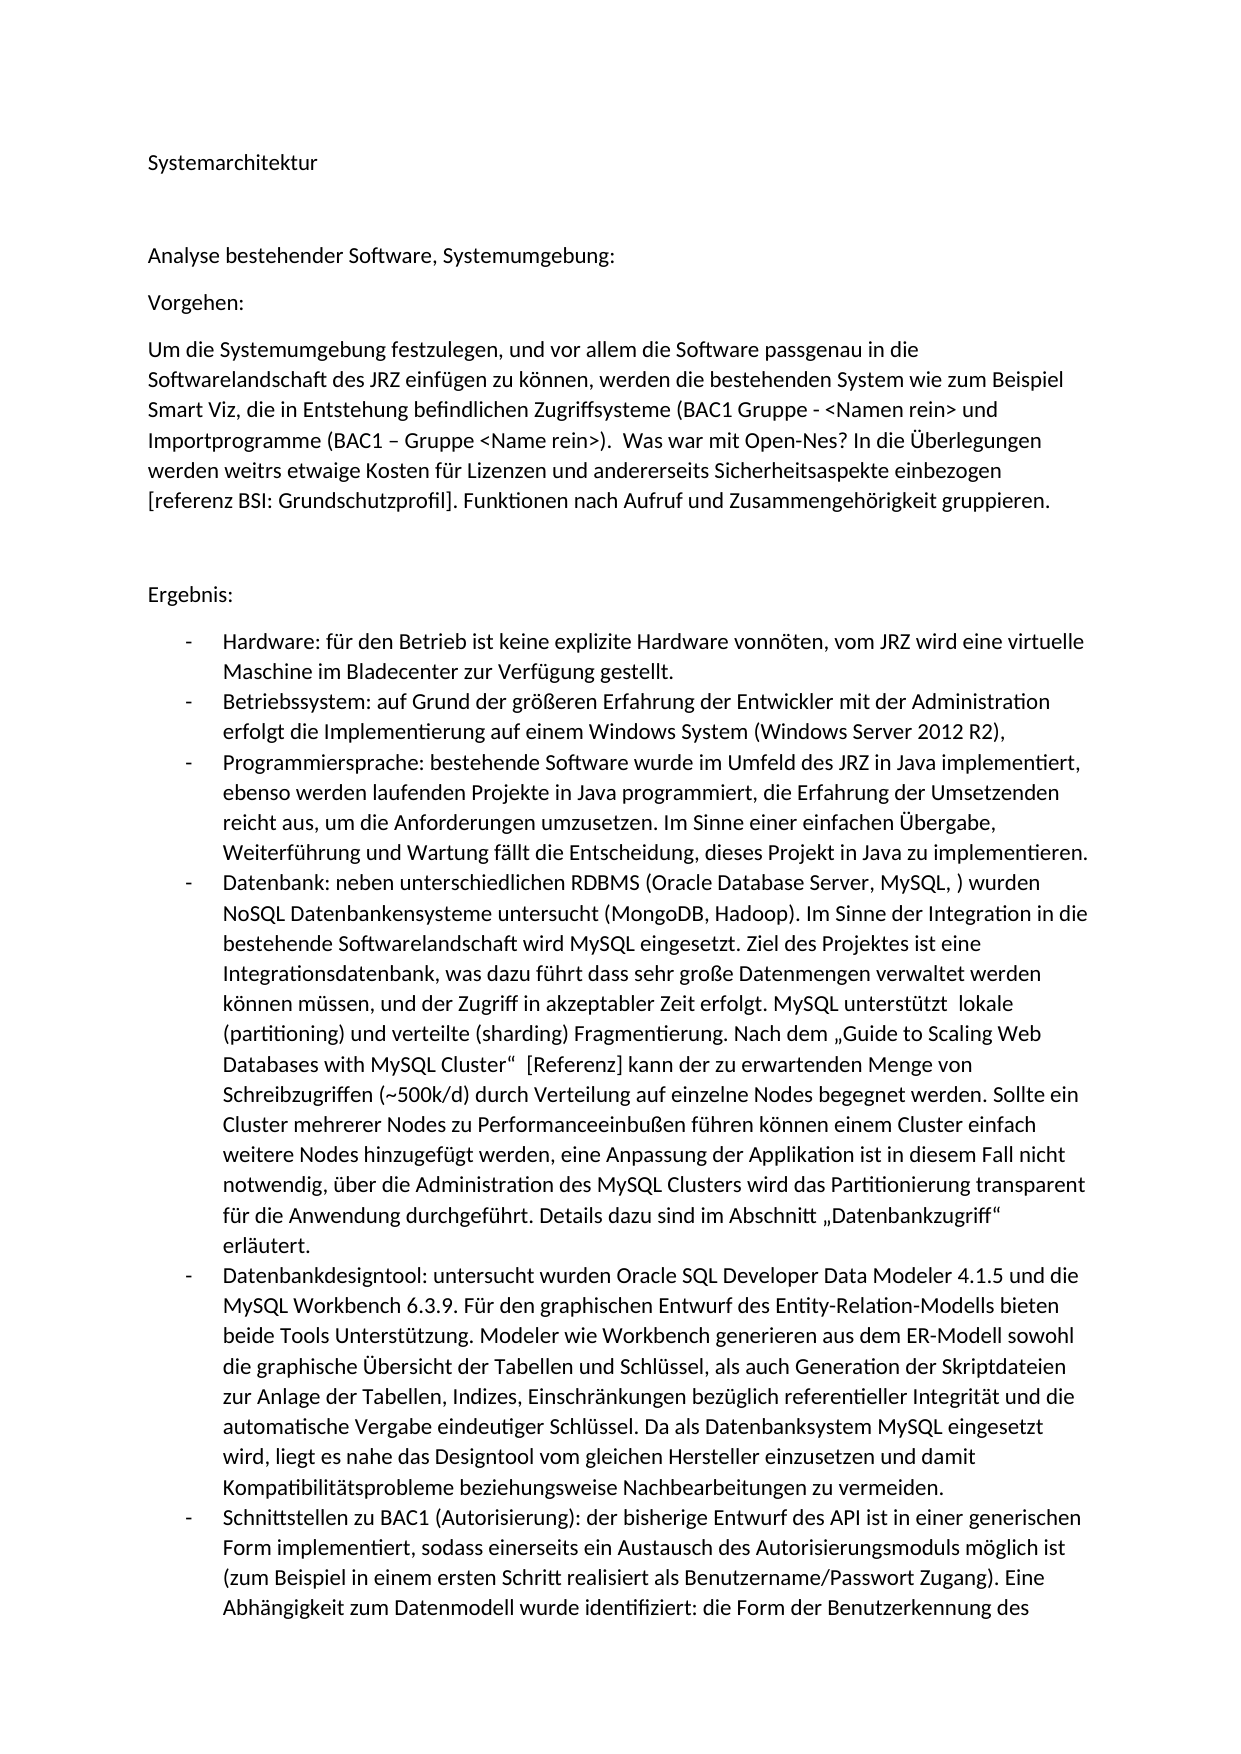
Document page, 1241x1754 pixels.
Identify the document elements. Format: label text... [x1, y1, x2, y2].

list Hardware: für den Betrieb ist keine explizite Hardware vonnöten, vom JRZ wird eine virtuelle Maschine im Bladecenter zur Verfügung gestellt. [185, 627, 1093, 685]
list Datenbankdesigntool: untersucht wurden Oracle SQL Developer Data Modeler 4.1.5 und die MySQL Workbench 6.3.9. Für den graphischen Entwurf des Entity-Relation-Modells bieten beide Tools Unterstützung. Modeler wie Workbench generieren aus dem ER-Modell sowohl die graphische Übersicht der Tabellen und Schlüssel, als auch Generation der Skriptdateien zur Anlage der Tabellen, Indizes, Einschränkungen bezüglich referentieller Integrität und die automatische Vergabe eindeutiger Schlüssel. Da als Datenbanksystem MySQL eingesetzt wird, liegt es nahe das Designtool vom gleichen Hersteller einzusetzen und damit Kompatibilitätsprobleme beziehungsweise Nachbearbeitungen zu vermeiden. [185, 1261, 1093, 1501]
text Systemarchitektur [148, 148, 1093, 176]
text Um die Systemumgebung festzulegen, und vor allem die Software passgenau in die Softwarelandschaft des JRZ einfügen zu können, werden die bestehenden System wie zum Beispiel Smart Viz, die in Entstehung befindlichen Zugriffsysteme (BAC1 Gruppe - <Namen rein> und Importprogramme (BAC1 – Gruppe <Name rein>). Was war mit Open-Nes? In die Überlegungen werden weitrs etwaige Kosten für Lizenzen und andererseits Sicherheitsaspekte einbezogen [referenz BSI: Grundschutzprofil]. Funktionen nach Aufruf und Zusammengehörigkeit gruppieren. [148, 335, 1093, 514]
list Programmiersprache: bestehende Software wurde im Umfeld des JRZ in Java implementiert, ebenso werden laufenden Projekte in Java programmiert, die Erfahrung der Umsetzenden reicht aus, um die Anforderungen umzusetzen. Im Sinne einer einfachen Übergabe, Weiterführung und Wartung fällt die Entscheidung, dieses Projekt in Java zu implementieren. [185, 748, 1093, 866]
list Datenbank: neben unterschiedlichen RDBMS (Oracle Database Server, MySQL, ) wurden NoSQL Datenbankensysteme untersucht (MongoDB, Hadoop). Im Sinne der Integration in die bestehende Softwarelandschaft wird MySQL eingesetzt. Ziel des Projektes ist eine Integrationsdatenbank, was dazu führt dass sehr große Datenmengen verwaltet werden können müssen, und der Zugriff in akzeptabler Zeit erfolgt. MySQL unterstützt lokale (partitioning) und verteilte (sharding) Fragmentierung. Nach dem „Guide to Scaling Web Databases with MySQL Cluster“ [Referenz] kann der zu erwartenden Menge von Schreibzugriffen (~500k/d) durch Verteilung auf einzelne Nodes begegnet werden. Sollte ein Cluster mehrerer Nodes zu Performanceeinbußen führen können einem Cluster einfach weitere Nodes hinzugefügt werden, eine Anpassung der Applikation ist in diesem Fall nicht notwendig, über die Administration des MySQL Clusters wird das Partitionierung transparent für die Anwendung durchgeführt. Details dazu sind im Abschnitt „Datenbankzugriff“ erläutert. [185, 868, 1093, 1259]
text Ergebnis: [148, 580, 1093, 608]
text Analyse bestehender Software, Systemumgebung: [148, 241, 1093, 269]
text Vorgehen: [148, 288, 1093, 316]
list Betriebssystem: auf Grund der größeren Erfahrung der Entwickler mit der Administration erfolgt die Implementierung auf einem Windows System (Windows Server 2012 R2), [185, 687, 1093, 745]
